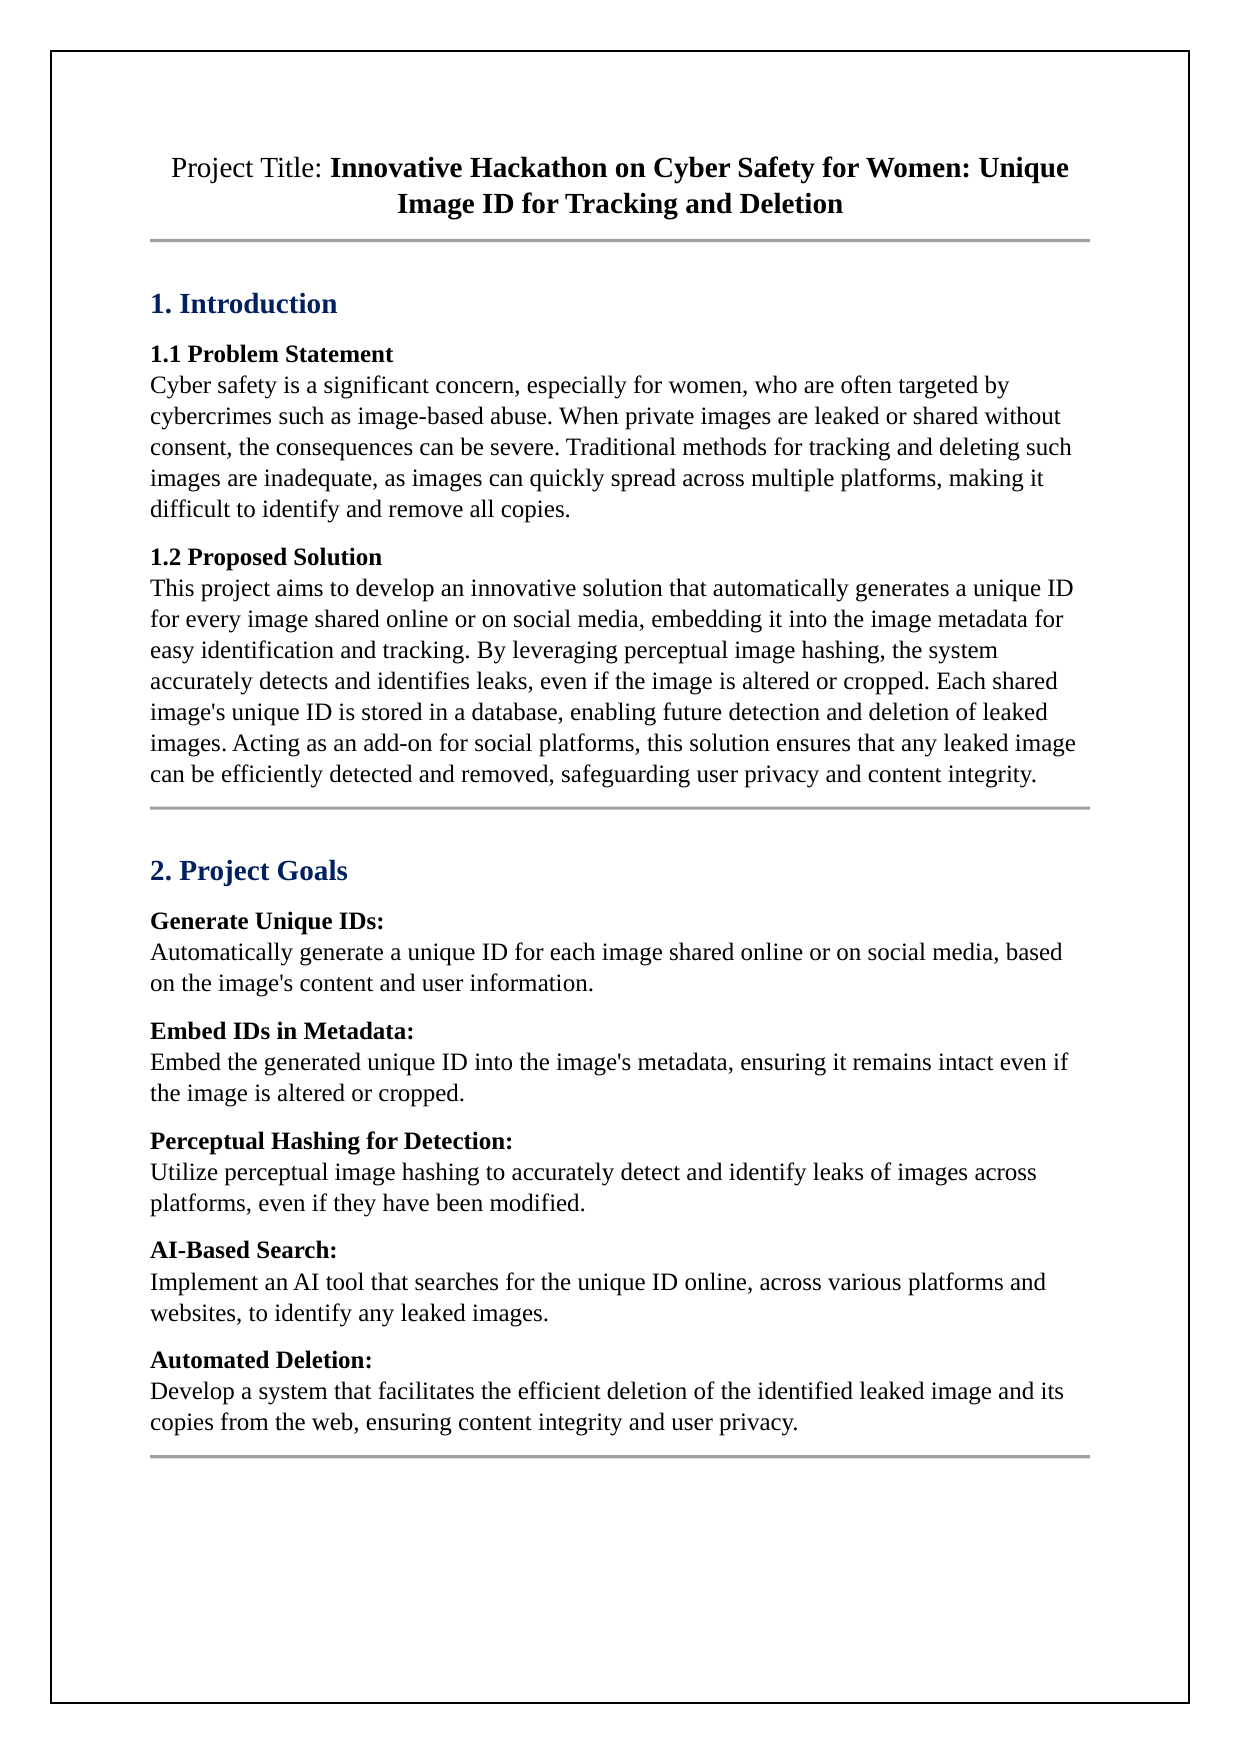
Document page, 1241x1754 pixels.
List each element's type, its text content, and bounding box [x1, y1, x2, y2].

text AI-Based Search: Implement an AI tool that searches for the unique ID online, across various platforms and websites, to identify any leaked images. [150, 1236, 1090, 1326]
text 1.1 Problem Statement Cyber safety is a significant concern, especially for women, who are often targeted by cybercrimes such as image-based abuse. When private images are leaked or shared without consent, the consequences can be severe. Traditional methods for tracking and deleting such images are inadequate, as images can quickly spread across multiple platforms, making it difficult to identify and remove all copies. [150, 339, 1090, 523]
text 1. Introduction [150, 286, 1090, 319]
text Perceptual Hashing for Detection: Utilize perceptual image hashing to accurately detect and identify leaks of images across platforms, even if they have been modified. [150, 1126, 1090, 1217]
text 2. Project Goals [150, 853, 1090, 887]
text Automated Deletion: Develop a system that facilitates the efficient deletion of the identified leaked image and its copies from the web, ensuring content integrity and user privacy. [150, 1345, 1090, 1436]
text Embed IDs in Metadata: Embed the generated unique ID into the image's metadata, ensuring it remains intact even if the image is altered or cropped. [150, 1016, 1090, 1107]
text Generate Unique IDs: Automatically generate a unique ID for each image shared online or on social media, based on the image's content and user information. [150, 906, 1090, 997]
text Project Title: Innovative Hackathon on Cyber Safety for Women: Unique Image ID for Tracking and Deletion [150, 150, 1090, 220]
text 1.2 Proposed Solution This project aims to develop an innovative solution that automatically generates a unique ID for every image shared online or on social media, embedding it into the image metadata for easy identification and tracking. By leveraging perceptual image hashing, the system accurately detects and identifies leaks, even if the image is altered or cropped. Each shared image's unique ID is stored in a database, enabling future detection and deletion of leaked images. Acting as an add-on for social platforms, this solution ensures that any leaked image can be efficiently detected and removed, safeguarding user privacy and content integrity. [150, 542, 1090, 788]
